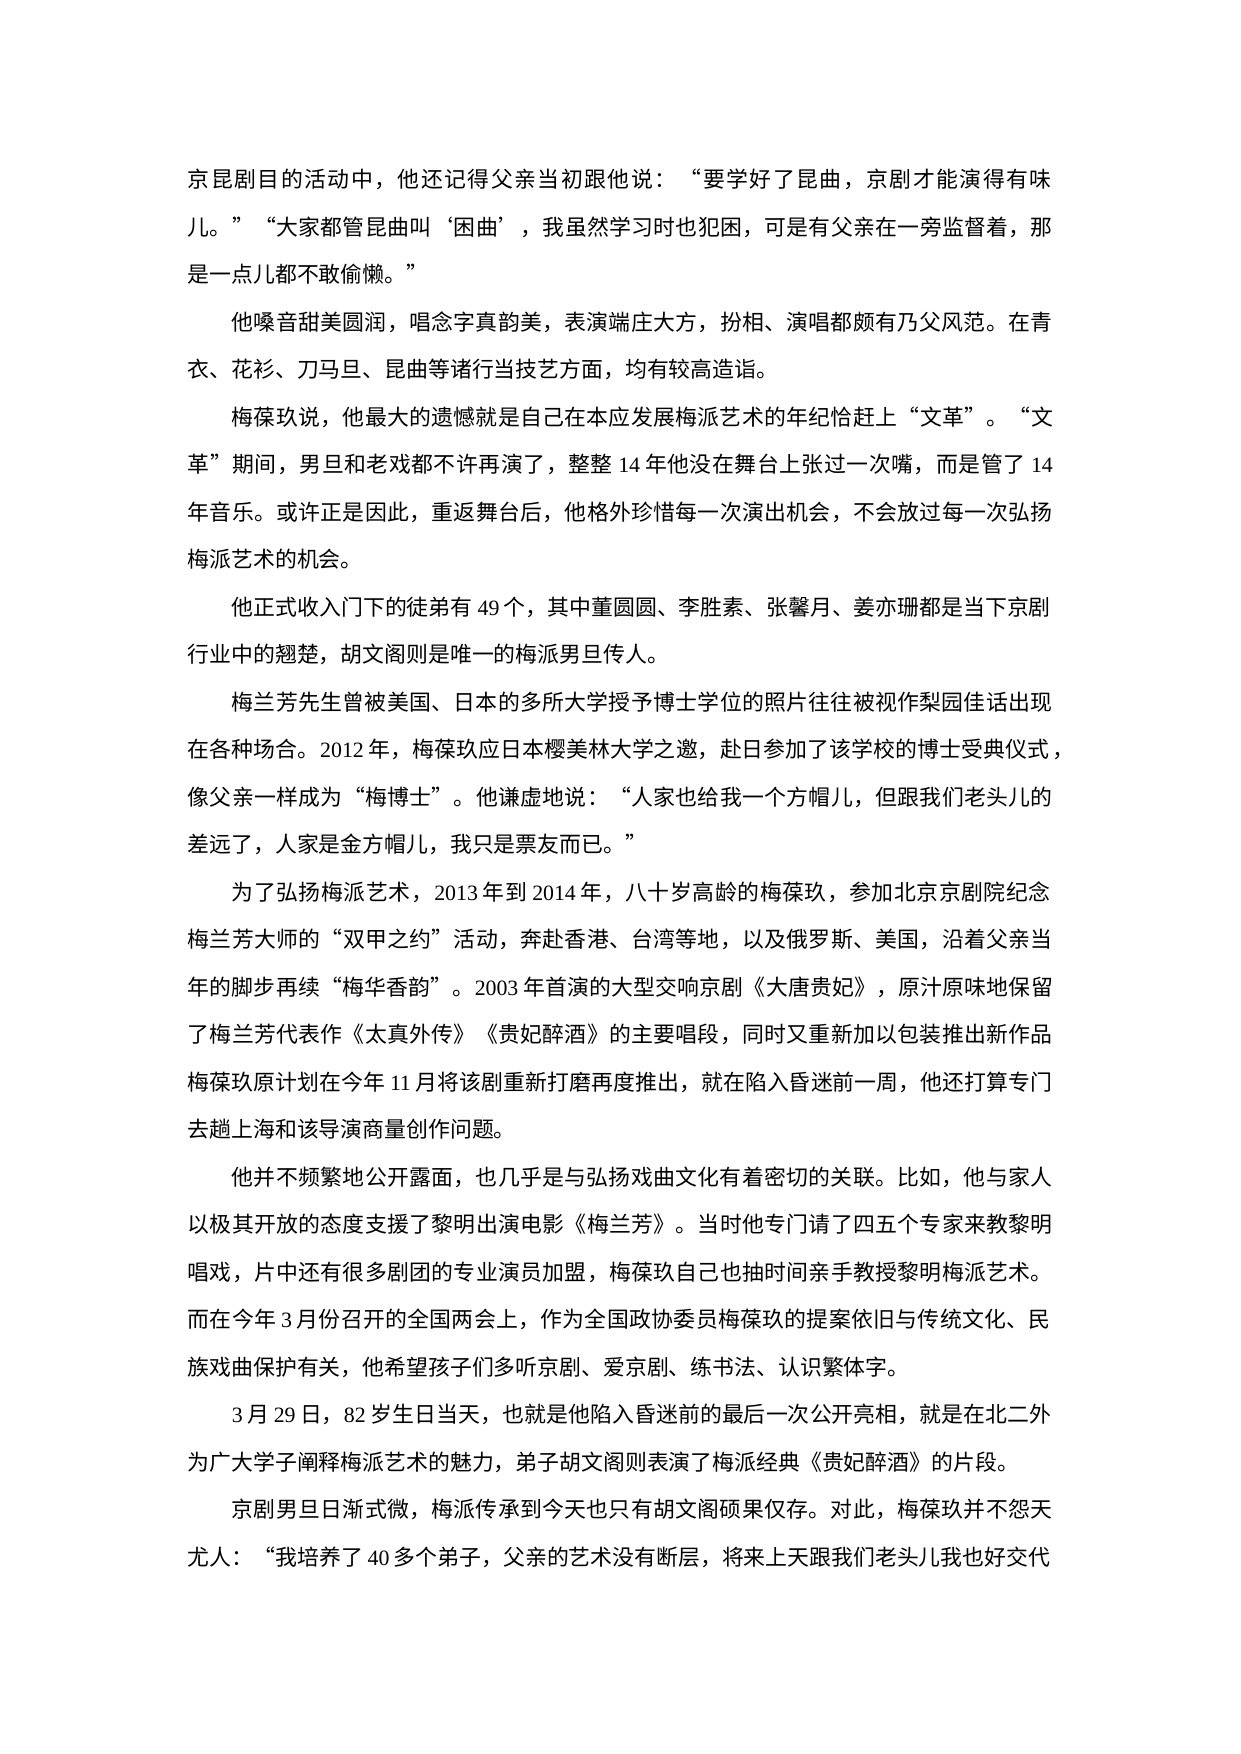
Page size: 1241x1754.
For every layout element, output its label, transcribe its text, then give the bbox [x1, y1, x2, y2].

text 梅兰芳先生曾被美国、日本的多所大学授予博士学位的照片往往被视作梨园佳话出现在各种场合。2012年，梅葆玖应日本樱美林大学之邀，赴日参加了该学校的博士受典仪式，像父亲一样成为“梅博士”。他谦虚地说：“人家也给我一个方帽儿，但跟我们老头儿的差远了，人家是金方帽儿，我只是票友而已。” [187, 684, 1053, 859]
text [187, 162, 1053, 289]
text 他并不频繁地公开露面，也几乎是与弘扬戏曲文化有着密切的关联。比如，他与家人以极其开放的态度支援了黎明出演电影《梅兰芳》。当时他专门请了四五个专家来教黎明唱戏，片中还有很多剧团的专业演员加盟，梅葆玖自己也抽时间亲手教授黎明梅派艺术。而在今年3月份召开的全国两会上，作为全国政协委员梅葆玖的提案依旧与传统文化、民族戏曲保护有关，他希望孩子们多听京剧、爱京剧、练书法、认识繁体字。 [187, 1159, 1053, 1381]
text 梅葆玖说，他最大的遗憾就是自己在本应发展梅派艺术的年纪恰赶上“文革”。“文革”期间，男旦和老戏都不许再演了，整整14年他没在舞台上张过一次嘴，而是管了14年音乐。或许正是因此，重返舞台后，他格外珍惜每一次演出机会，不会放过每一次弘扬梅派艺术的机会。 [187, 399, 1053, 574]
text 为了弘扬梅派艺术，2013年到2014年，八十岁高龄的梅葆玖，参加北京京剧院纪念梅兰芳大师的“双甲之约”活动，奔赴香港、台湾等地，以及俄罗斯、美国，沿着父亲当年的脚步再续“梅华香韵”。2003年首演的大型交响京剧《大唐贵妃》，原汁原味地保留了梅兰芳代表作《太真外传》《贵妃醉酒》的主要唱段，同时又重新加以包装推出新作品。梅葆玖原计划在今年11月将该剧重新打磨再度推出，就在陷入昏迷前一周，他还打算专门去趟上海和该导演商量创作问题。 [187, 874, 1053, 1144]
text 3月29日，82岁生日当天，也就是他陷入昏迷前的最后一次公开亮相，就是在北二外为广大学子阐释梅派艺术的魅力，弟子胡文阁则表演了梅派经典《贵妃醉酒》的片段。 [187, 1397, 1053, 1476]
text 他嗓音甜美圆润，唱念字真韵美，表演端庄大方，扮相、演唱都颇有乃父风范。在青衣、花衫、刀马旦、昆曲等诸行当技艺方面，均有较高造诣。 [187, 304, 1053, 384]
text 他正式收入门下的徒弟有49个，其中董圆圆、李胜素、张馨月、姜亦珊都是当下京剧行业中的翘楚，胡文阁则是唯一的梅派男旦传人。 [187, 589, 1053, 669]
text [187, 1492, 1053, 1571]
